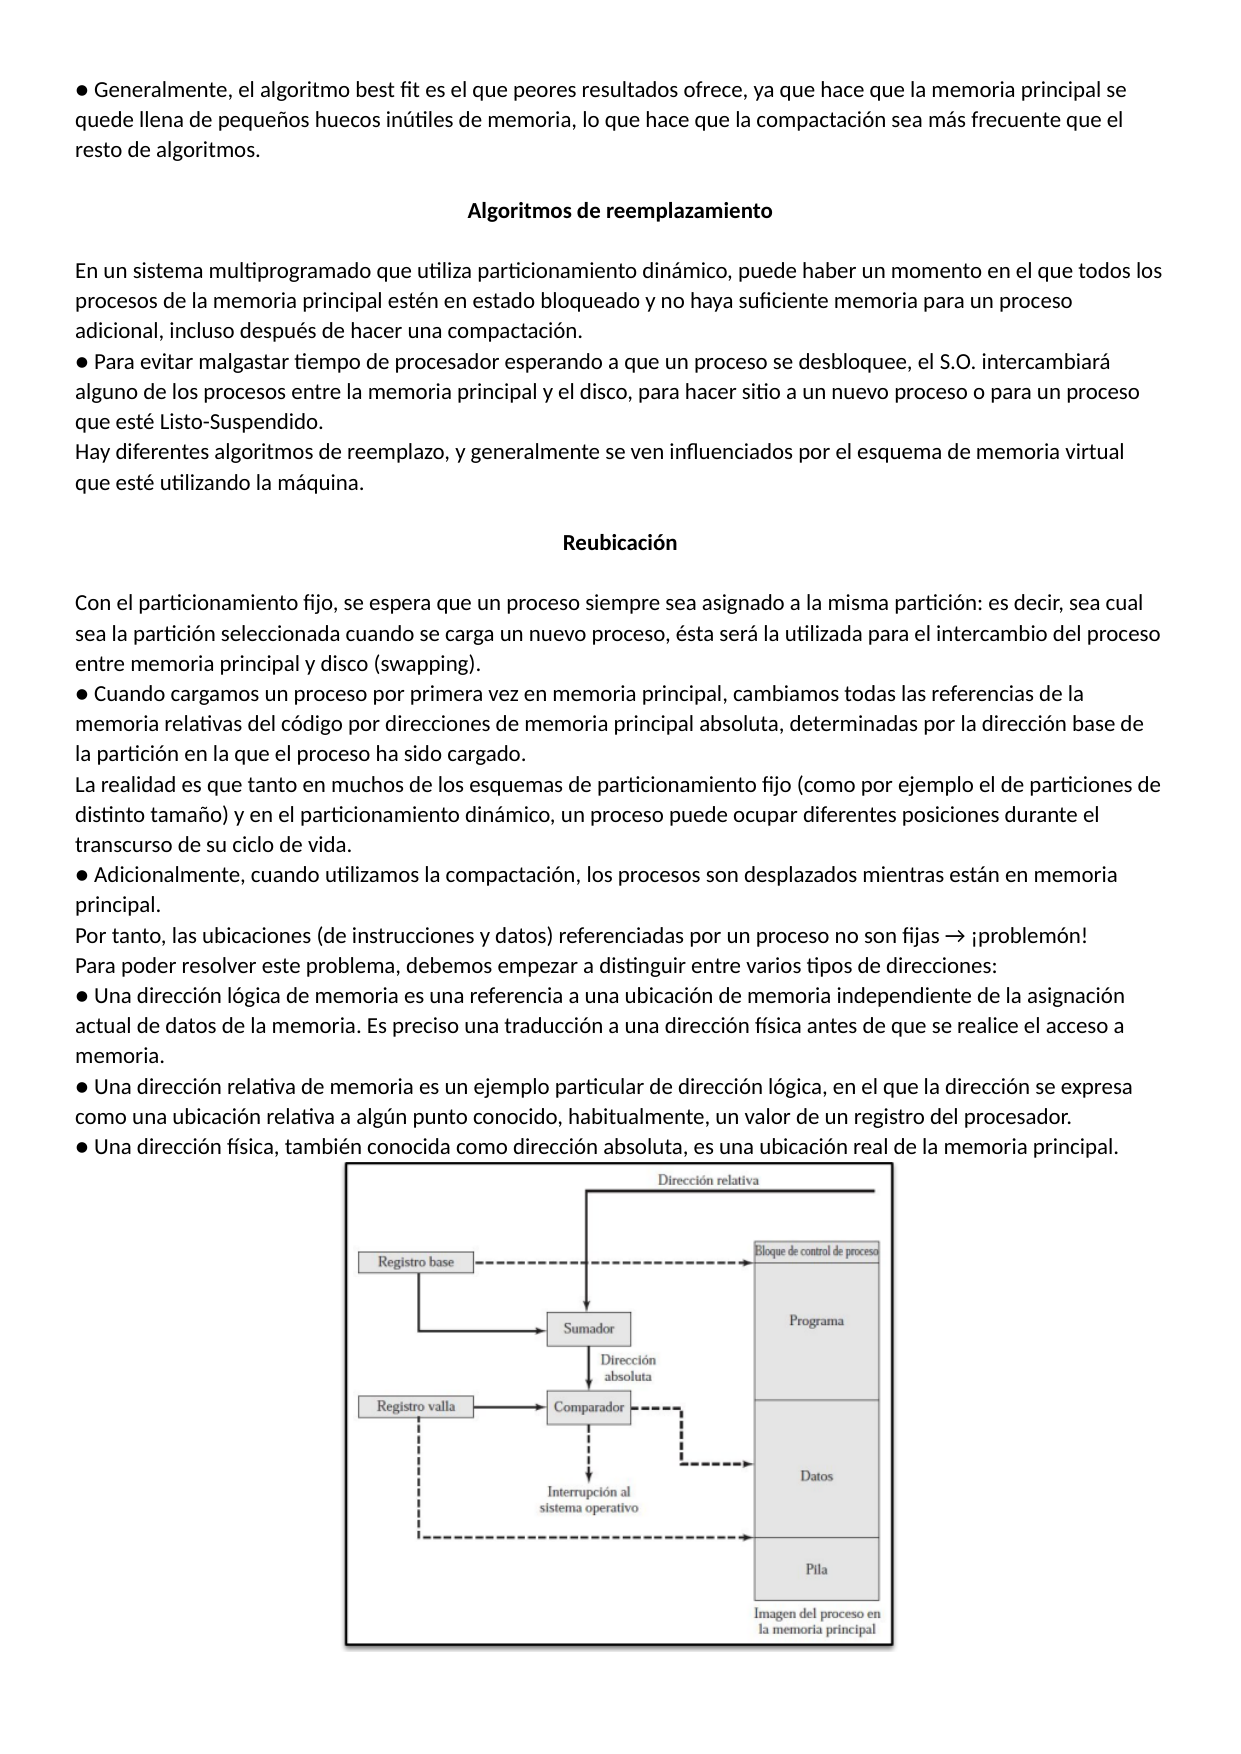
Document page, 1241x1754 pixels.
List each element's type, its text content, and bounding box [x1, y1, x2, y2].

text La realidad es que tanto en muchos de los esquemas de particionamiento fijo (como por ejemplo el de particiones de distinto tamaño) y en el particionamiento dinámico, un proceso puede ocupar diferentes posiciones durante el transcurso de su ciclo de vida. [75, 770, 1165, 858]
text ● Cuando cargamos un proceso por primera vez en memoria principal, cambiamos todas las referencias de la memoria relativas del código por direcciones de memoria principal absoluta, determinadas por la dirección base de la partición en la que el proceso ha sido cargado. [75, 679, 1165, 768]
text ● Adicionalmente, cuando utilizamos la compactación, los procesos son desplazados mientras están en memoria principal. [75, 860, 1165, 919]
text ● Para evitar malgastar tiempo de procesador esperando a que un proceso se desbloquee, el S.O. intercambiará alguno de los procesos entre la memoria principal y el disco, para hacer sitio a un nuevo proceso o para un proceso que esté Listo-Suspendido. [75, 347, 1165, 435]
text ● Generalmente, el algoritmo best fit es el que peores resultados ofrece, ya que hace que la memoria principal se quede llena de pequeños huecos inútiles de memoria, lo que hace que la compactación sea más frecuente que el resto de algoritmos. [75, 75, 1165, 163]
picture [340, 1162, 901, 1652]
text Algoritmos de reemplazamiento [75, 196, 1165, 224]
text En un sistema multiprogramado que utiliza particionamiento dinámico, puede haber un momento en el que todos los procesos de la memoria principal estén en estado bloqueado y no haya suficiente memoria para un proceso adicional, incluso después de hacer una compactación. [75, 256, 1165, 345]
text ● Una dirección relativa de memoria es un ejemplo particular de dirección lógica, en el que la dirección se expresa como una ubicación relativa a algún punto conocido, habitualmente, un valor de un registro del procesador. [75, 1072, 1165, 1130]
text ● Una dirección lógica de memoria es una referencia a una ubicación de memoria independiente de la asignación actual de datos de la memoria. Es preciso una traducción a una dirección física antes de que se realice el acceso a memoria. [75, 981, 1165, 1070]
text Por tanto, las ubicaciones (de instrucciones y datos) referenciadas por un proceso no son fijas → ¡problemón! [75, 921, 1165, 949]
text Hay diferentes algoritmos de reemplazo, y generalmente se ven influenciados por el esquema de memoria virtual que esté utilizando la máquina. [75, 437, 1165, 496]
text Reubicación [75, 528, 1165, 556]
text Con el particionamiento fijo, se espera que un proceso siempre sea asignado a la misma partición: es decir, sea cual sea la partición seleccionada cuando se carga un nuevo proceso, ésta será la utilizada para el intercambio del proceso entre memoria principal y disco (swapping). [75, 588, 1165, 677]
text ● Una dirección física, también conocida como dirección absoluta, es una ubicación real de la memoria principal. [75, 1132, 1165, 1160]
text Para poder resolver este problema, debemos empezar a distinguir entre varios tipos de direcciones: [75, 951, 1165, 979]
